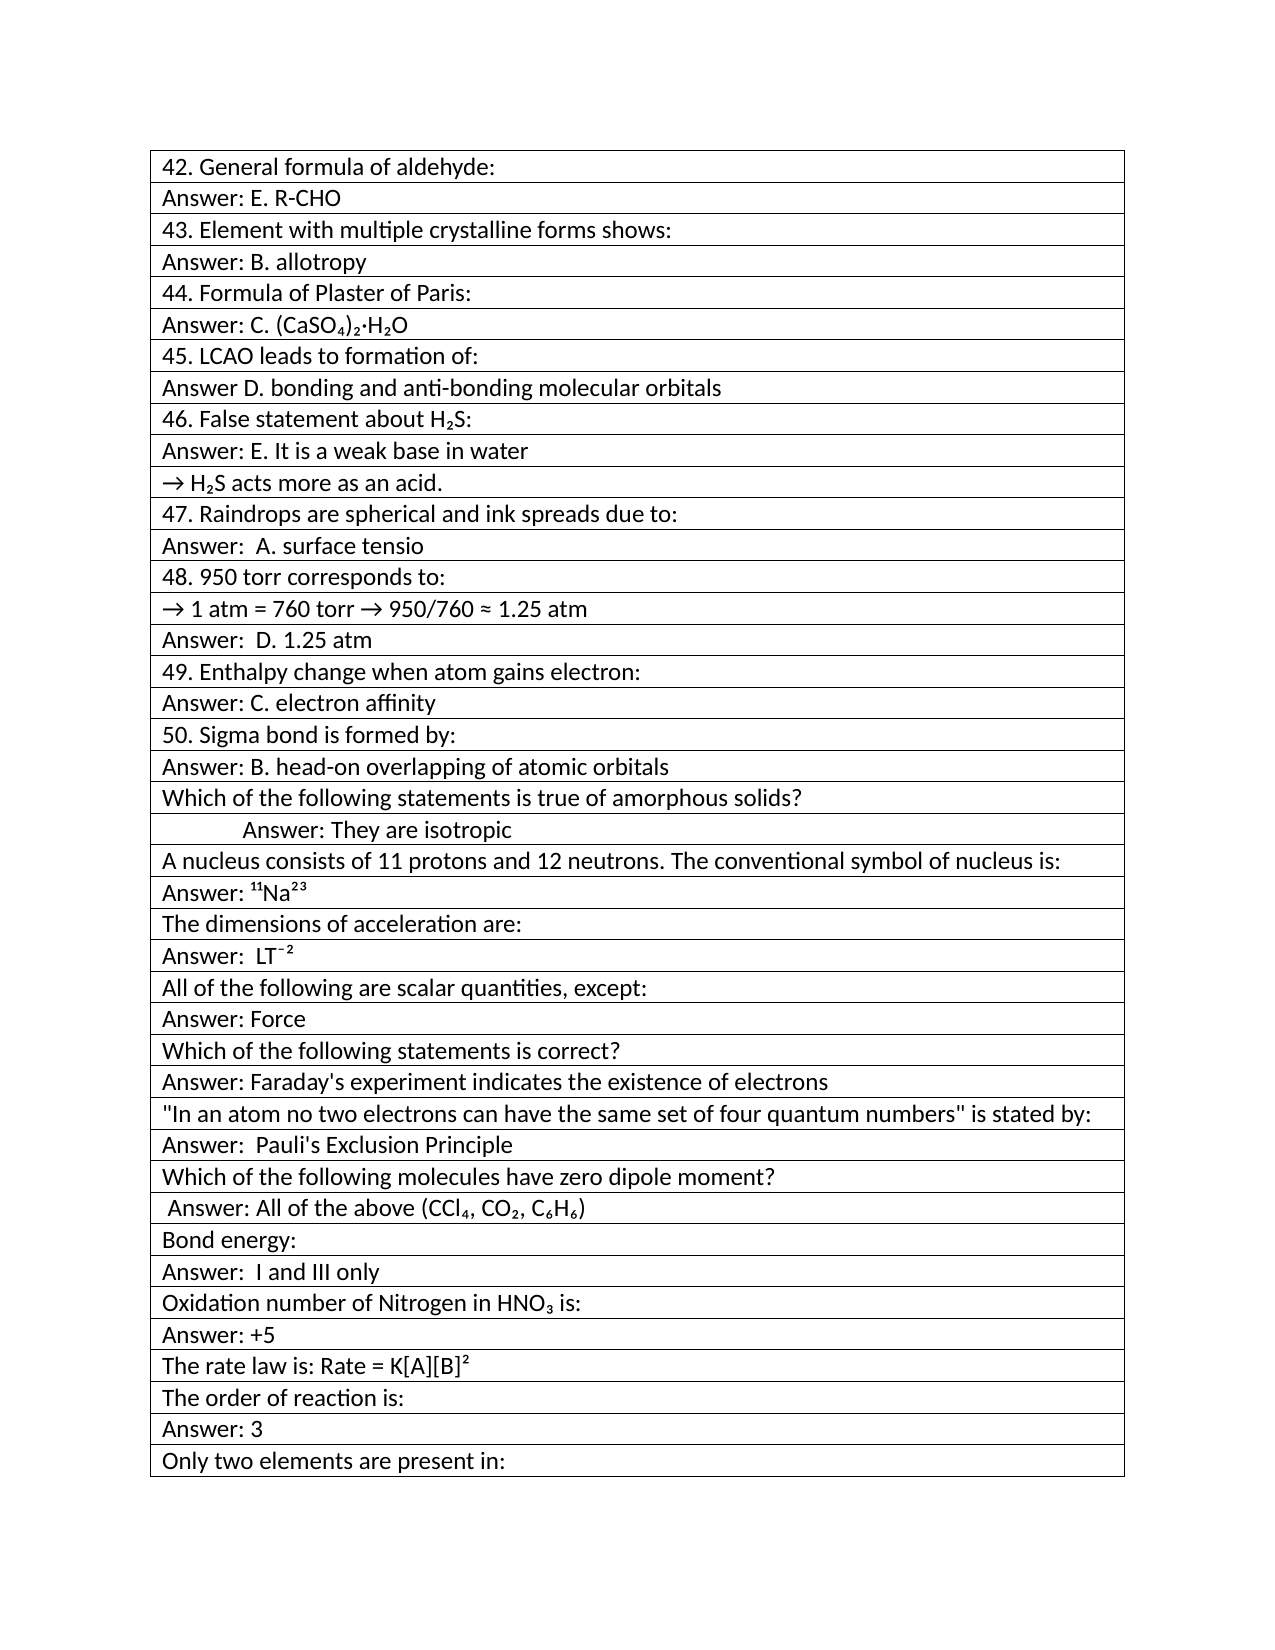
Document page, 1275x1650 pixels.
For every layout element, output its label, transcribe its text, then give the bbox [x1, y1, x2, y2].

table_cell Answer: Faraday's experiment indicates the existence of electrons [151, 1066, 1124, 1097]
table_cell 47. Raindrops are spherical and ink spreads due to: [151, 498, 1124, 529]
table_cell Answer: All of the above (CCl₄, CO₂, C₆H₆) [151, 1193, 1124, 1223]
table_cell Answer: C. (CaSO₄)₂·H₂O [151, 309, 1124, 339]
table_cell Bond energy: [151, 1224, 1124, 1255]
table_cell Oxidation number of Nitrogen in HNO₃ is: [151, 1287, 1124, 1318]
table_cell The rate law is: Rate = K[A][B]² [151, 1350, 1124, 1381]
table_cell Answer: I and III only [151, 1256, 1124, 1286]
table_cell Which of the following statements is true of amorphous solids? [151, 782, 1124, 813]
table_cell Answer: Force [151, 1003, 1124, 1034]
table_cell 44. Formula of Plaster of Paris: [151, 277, 1124, 308]
table_cell Answer: E. R-CHO [151, 183, 1124, 213]
table_cell Only two elements are present in: [151, 1445, 1124, 1476]
table_cell Answer: B. allotropy [151, 246, 1124, 276]
table_cell 48. 950 torr corresponds to: [151, 561, 1124, 592]
table_cell All of the following are scalar quantities, except: [151, 972, 1124, 1002]
table_cell → H₂S acts more as an acid. [151, 467, 1124, 497]
table_cell Which of the following statements is correct? [151, 1035, 1124, 1065]
table_cell The dimensions of acceleration are: [151, 909, 1124, 939]
table_cell 49. Enthalpy change when atom gains electron: [151, 656, 1124, 687]
table_cell Answer: They are isotropic [151, 814, 1124, 844]
table_cell Answer: D. 1.25 atm [151, 625, 1124, 655]
table_cell Answer: +5 [151, 1319, 1124, 1349]
table_cell Answer: 3 [151, 1414, 1124, 1444]
table_cell 43. Element with multiple crystalline forms shows: [151, 214, 1124, 245]
table_cell Answer: B. head-on overlapping of atomic orbitals [151, 751, 1124, 781]
table_cell Answer D. bonding and anti-bonding molecular orbitals [151, 372, 1124, 402]
table_cell Answer: Pauli's Exclusion Principle [151, 1130, 1124, 1160]
table_cell Answer: ¹¹Na²³ [151, 877, 1124, 907]
table_cell A nucleus consists of 11 protons and 12 neutrons. The conventional symbol of nucleus is: [151, 845, 1124, 876]
table_cell Answer: C. electron affinity [151, 688, 1124, 718]
table_cell 42. General formula of aldehyde: [151, 151, 1124, 182]
table_cell 50. Sigma bond is formed by: [151, 719, 1124, 750]
table_cell The order of reaction is: [151, 1382, 1124, 1412]
table_cell Answer: LT⁻² [151, 940, 1124, 971]
table_cell "In an atom no two electrons can have the same set of four quantum numbers" is stated by: [151, 1098, 1124, 1128]
table_cell Answer: E. It is a weak base in water [151, 435, 1124, 466]
table_cell Which of the following molecules have zero dipole moment? [151, 1161, 1124, 1192]
table_cell Answer: A. surface tensio [151, 530, 1124, 560]
table_cell 45. LCAO leads to formation of: [151, 340, 1124, 371]
table_cell 46. False statement about H₂S: [151, 404, 1124, 434]
table_cell → 1 atm = 760 torr → 950/760 ≈ 1.25 atm [151, 593, 1124, 623]
